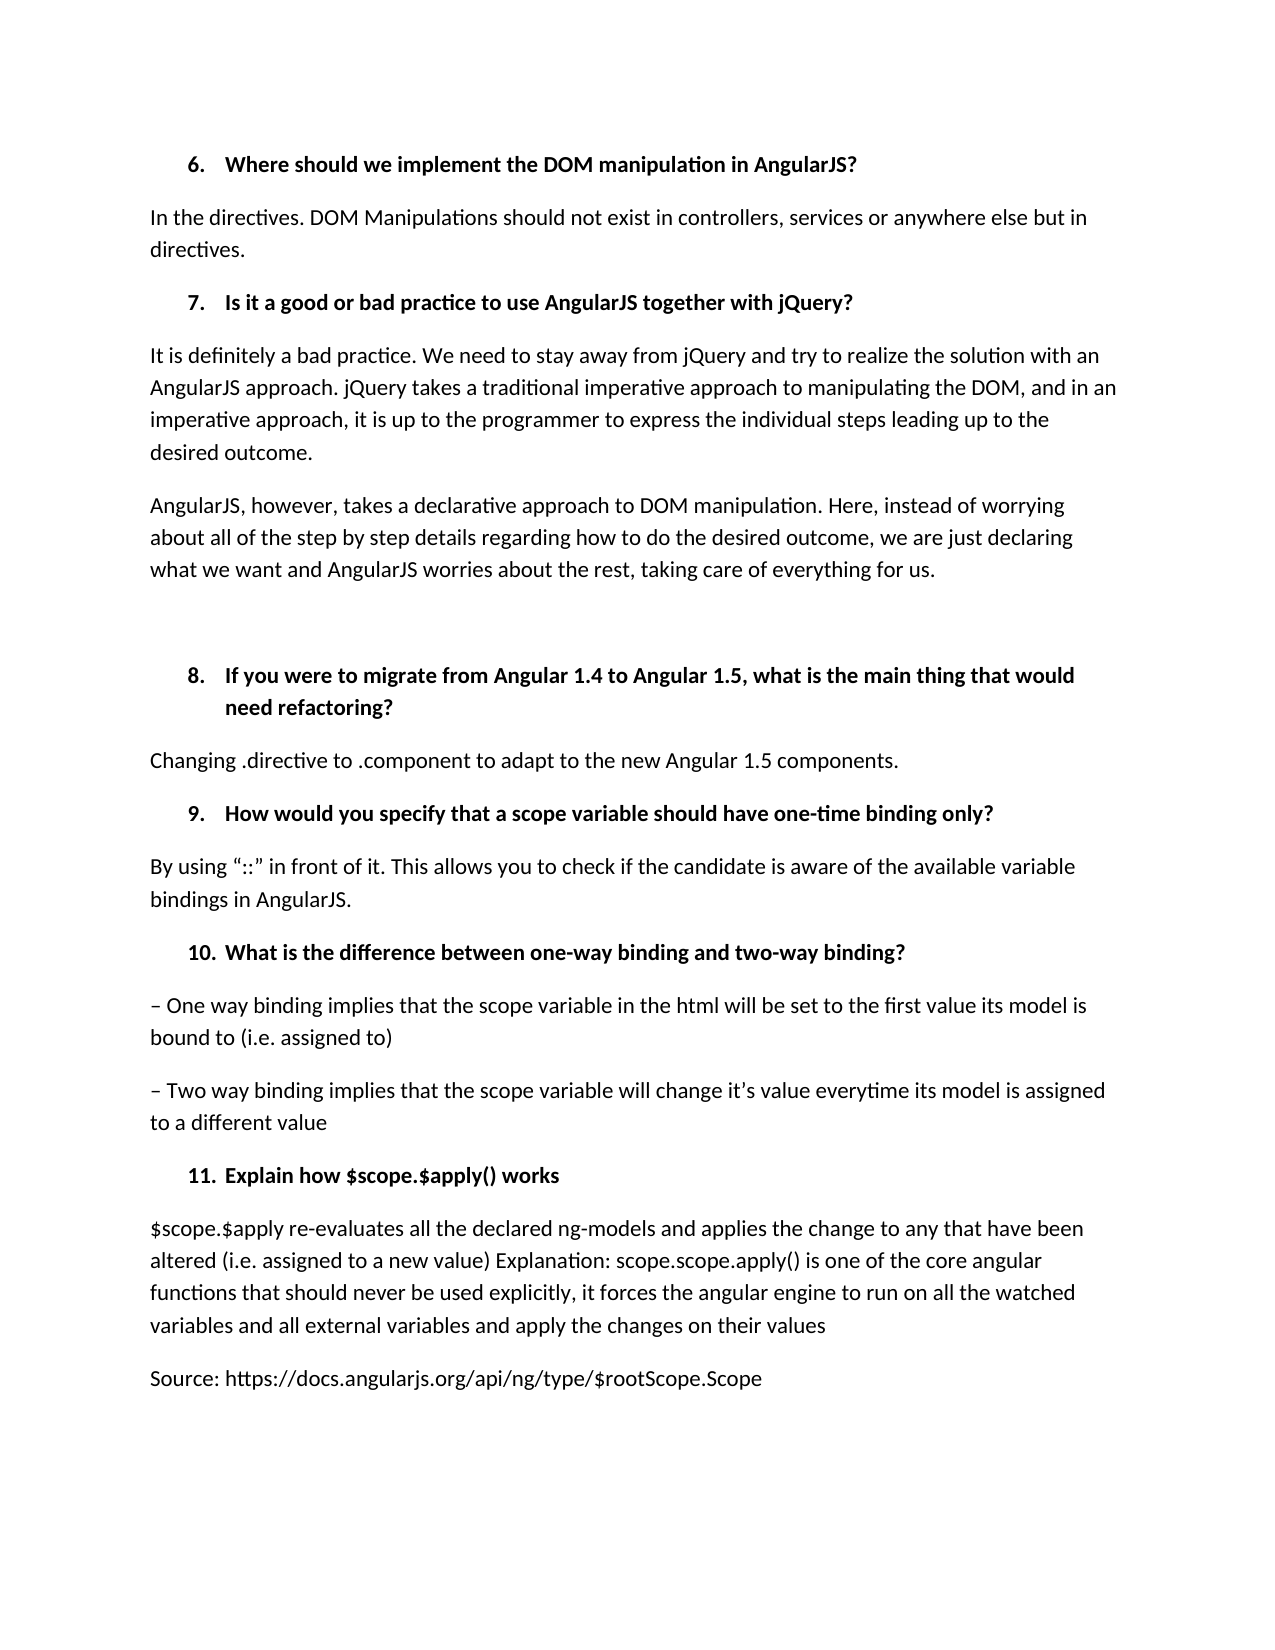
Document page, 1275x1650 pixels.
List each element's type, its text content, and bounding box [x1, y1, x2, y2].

text – Two way binding implies that the scope variable will change it’s value everytime its model is assigned to a different value [150, 1076, 1125, 1136]
text AngularJS, however, takes a declarative approach to DOM manipulation. Here, instead of worrying about all of the step by step details regarding how to do the desired outcome, we are just declaring what we want and AngularJS worries about the rest, taking care of everything for us. [150, 491, 1125, 583]
text Source: https://docs.angularjs.org/api/ng/type/$rootScope.Scope [150, 1364, 1125, 1392]
list Explain how $scope.$apply() works [187, 1161, 1125, 1189]
list Where should we implement the DOM manipulation in AngularJS? [187, 150, 1125, 178]
list How would you specify that a scope variable should have one-time binding only? [187, 799, 1125, 827]
text Changing .directive to .component to adapt to the new Angular 1.5 components. [150, 746, 1125, 774]
text It is definitely a bad practice. We need to stay away from jQuery and try to realize the solution with an AngularJS approach. jQuery takes a traditional imperative approach to manipulating the DOM, and in an imperative approach, it is up to the programmer to express the individual steps leading up to the desired outcome. [150, 341, 1125, 466]
list Is it a good or bad practice to use AngularJS together with jQuery? [187, 288, 1125, 316]
list What is the difference between one-way binding and two-way binding? [187, 938, 1125, 966]
text $scope.$apply re-evaluates all the declared ng-models and applies the change to any that have been altered (i.e. assigned to a new value) Explanation: scope.scope.apply() is one of the core angular functions that should never be used explicitly, it forces the angular engine to run on all the watched variables and all external variables and apply the changes on their values [150, 1214, 1125, 1339]
text In the directives. DOM Manipulations should not exist in controllers, services or anywhere else but in directives. [150, 203, 1125, 263]
list If you were to migrate from Angular 1.4 to Angular 1.5, what is the main thing that would need refactoring? [187, 661, 1125, 721]
text – One way binding implies that the scope variable in the html will be set to the first value its model is bound to (i.e. assigned to) [150, 991, 1125, 1051]
text By using “::” in front of it. This allows you to check if the candidate is aware of the available variable bindings in AngularJS. [150, 852, 1125, 913]
